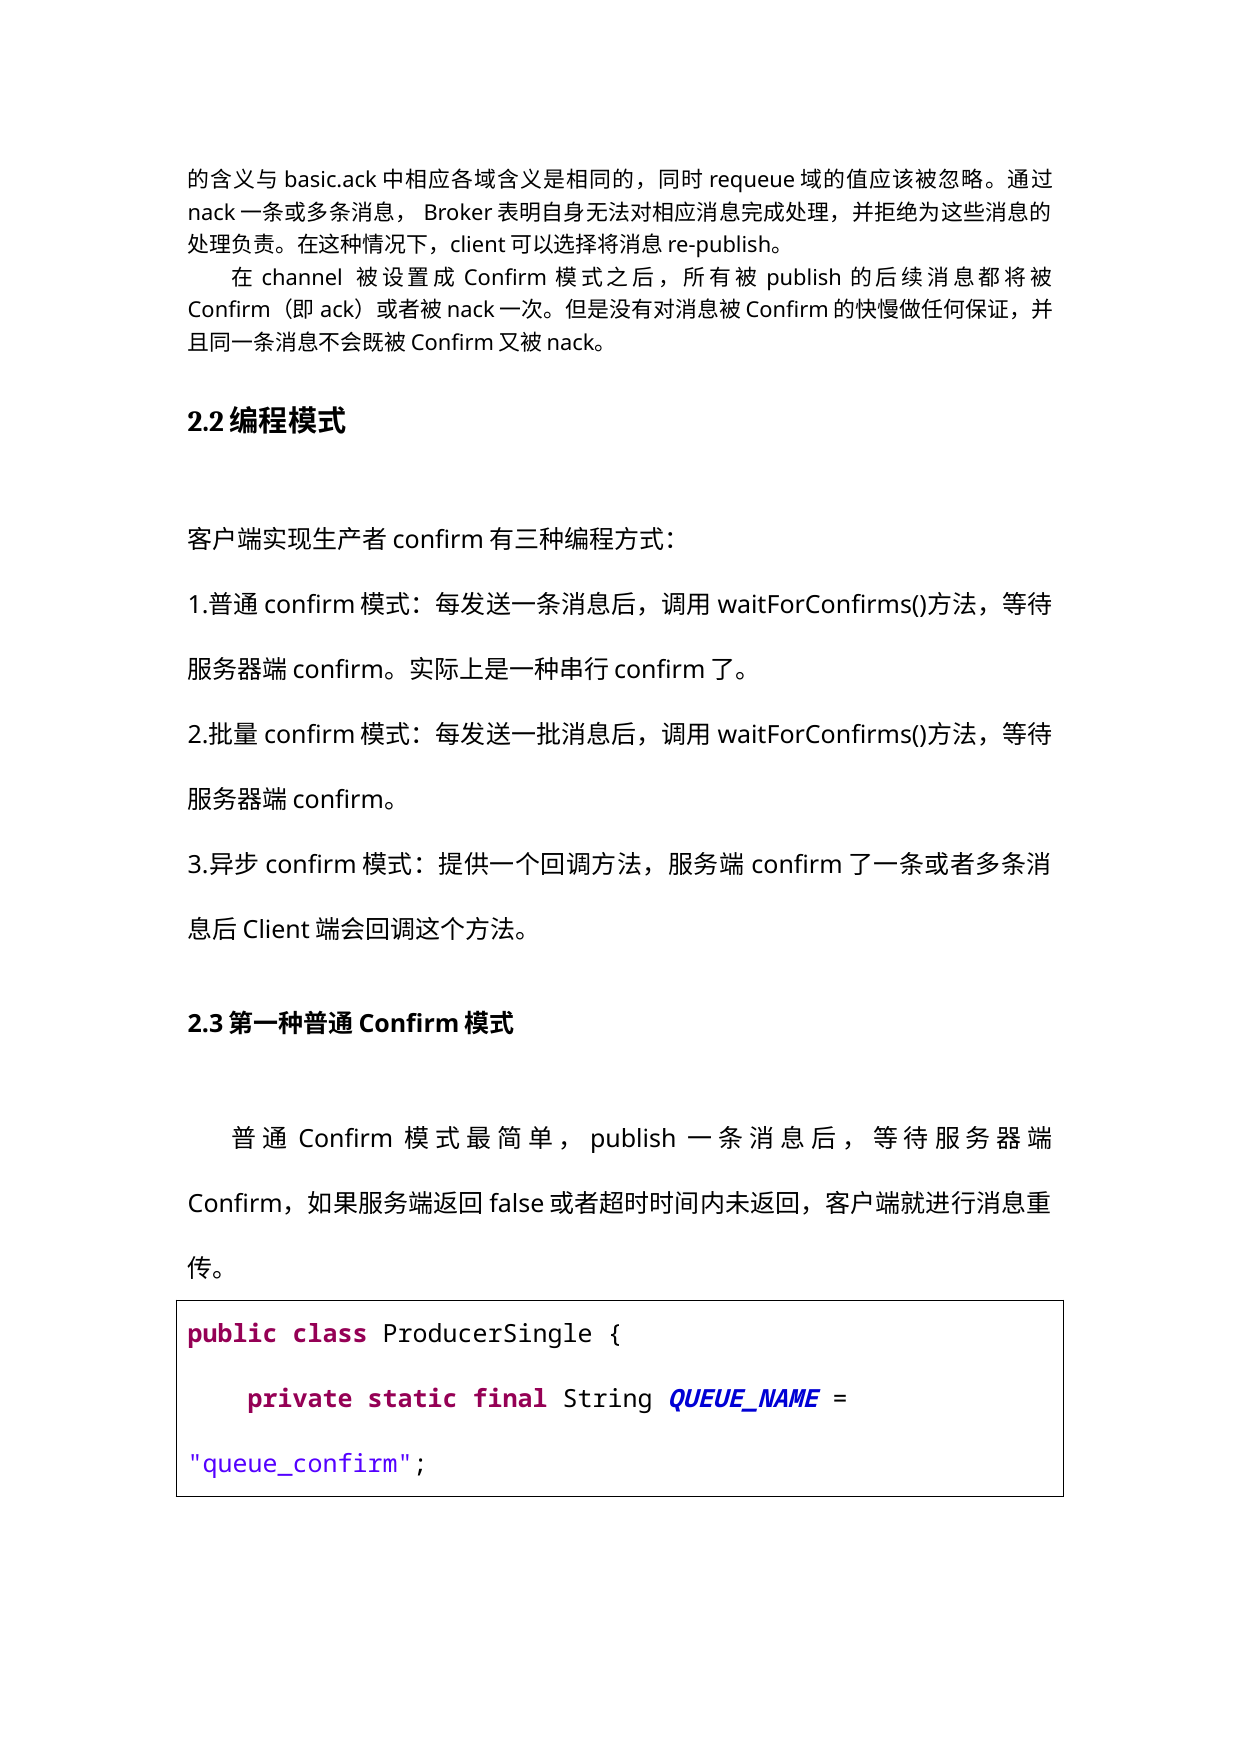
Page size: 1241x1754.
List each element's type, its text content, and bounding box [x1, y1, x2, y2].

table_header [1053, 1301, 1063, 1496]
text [187, 162, 1053, 259]
text 普通Confirm模式最简单，publish一条消息后，等待服务器端Confirm，如果服务端返回false或者超时时间内未返回，客户端就进行消息重传。 [187, 1104, 1053, 1299]
text 在channel 被设置成Confirm模式之后，所有被publish的后续消息都将被Confirm（即 ack）或者被nack一次。但是没有对消息被Confirm的快慢做任何保证，并且同一条消息不会既被Confirm又被nack。 [187, 259, 1053, 357]
text 客户端实现生产者confirm有三种编程方式： [187, 505, 1053, 570]
text 2.批量confirm模式：每发送一批消息后，调用waitForConfirms()方法，等待服务器端confirm。 [187, 700, 1053, 830]
subtitle 2.3第一种普通Confirm模式 [187, 989, 1053, 1054]
subtitle 2.2编程模式 [187, 386, 1053, 451]
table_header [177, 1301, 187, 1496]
text 1.普通confirm模式：每发送一条消息后，调用waitForConfirms()方法，等待服务器端confirm。实际上是一种串行confirm了。 [187, 570, 1053, 700]
text 3.异步confirm模式：提供一个回调方法，服务端confirm了一条或者多条消息后Client端会回调这个方法。 [187, 830, 1053, 960]
